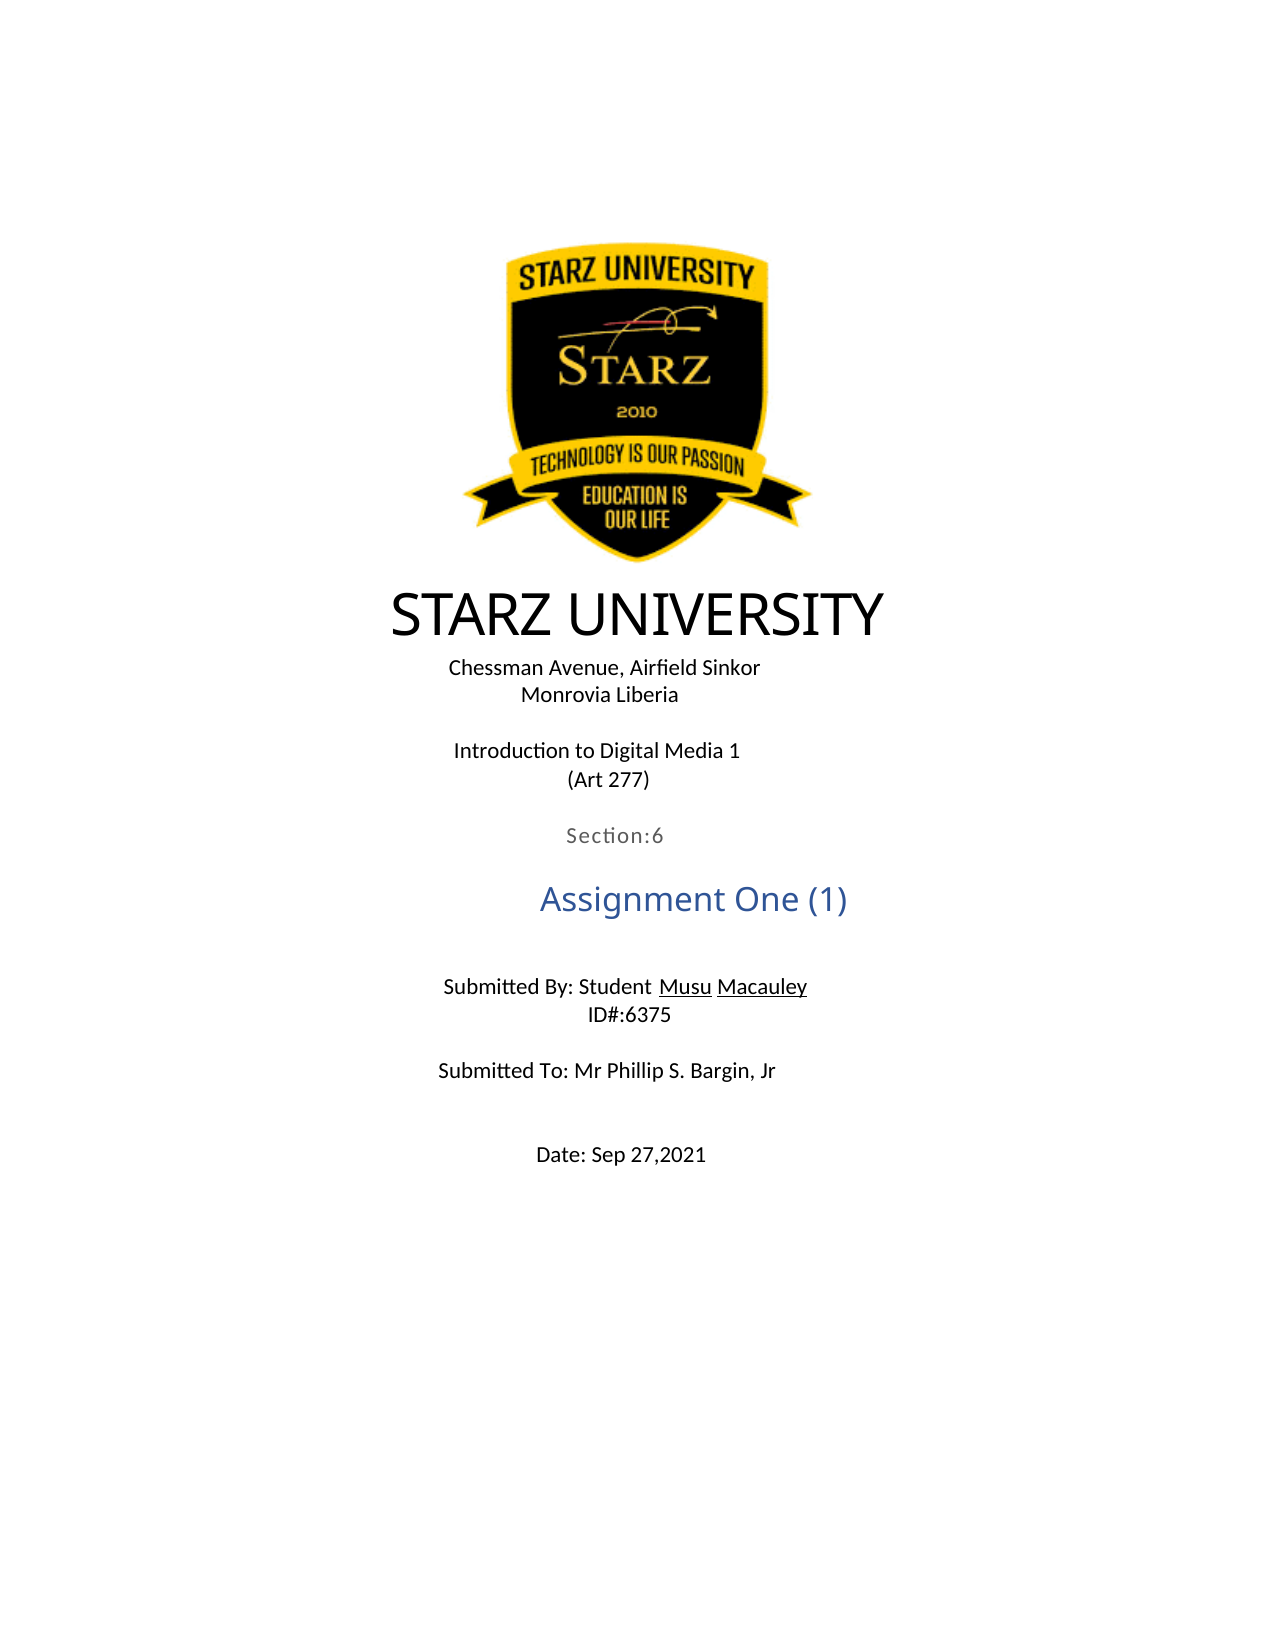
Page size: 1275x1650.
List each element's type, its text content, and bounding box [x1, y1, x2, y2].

text Submitted To: Mr Phillip S. Bargin, Jr [150, 1056, 1125, 1084]
picture [461, 229, 814, 574]
text Introduction to Digital Media 1 [150, 737, 1125, 765]
text Monrovia Liberia [150, 681, 1125, 709]
text ID#:6375 [150, 1000, 1125, 1028]
text Chessman Avenue, Airfield Sinkor [150, 653, 1125, 681]
subtitle Assignment One (1) [150, 876, 1125, 921]
subtitle Section:6 [150, 821, 1125, 849]
text Date: Sep 27,2021 [150, 1140, 1125, 1168]
text Submitted By: Student Musu Macauley [150, 972, 1125, 1000]
text (Art 277) [150, 765, 1125, 793]
title STARZ UNIVERSITY [150, 573, 1125, 653]
